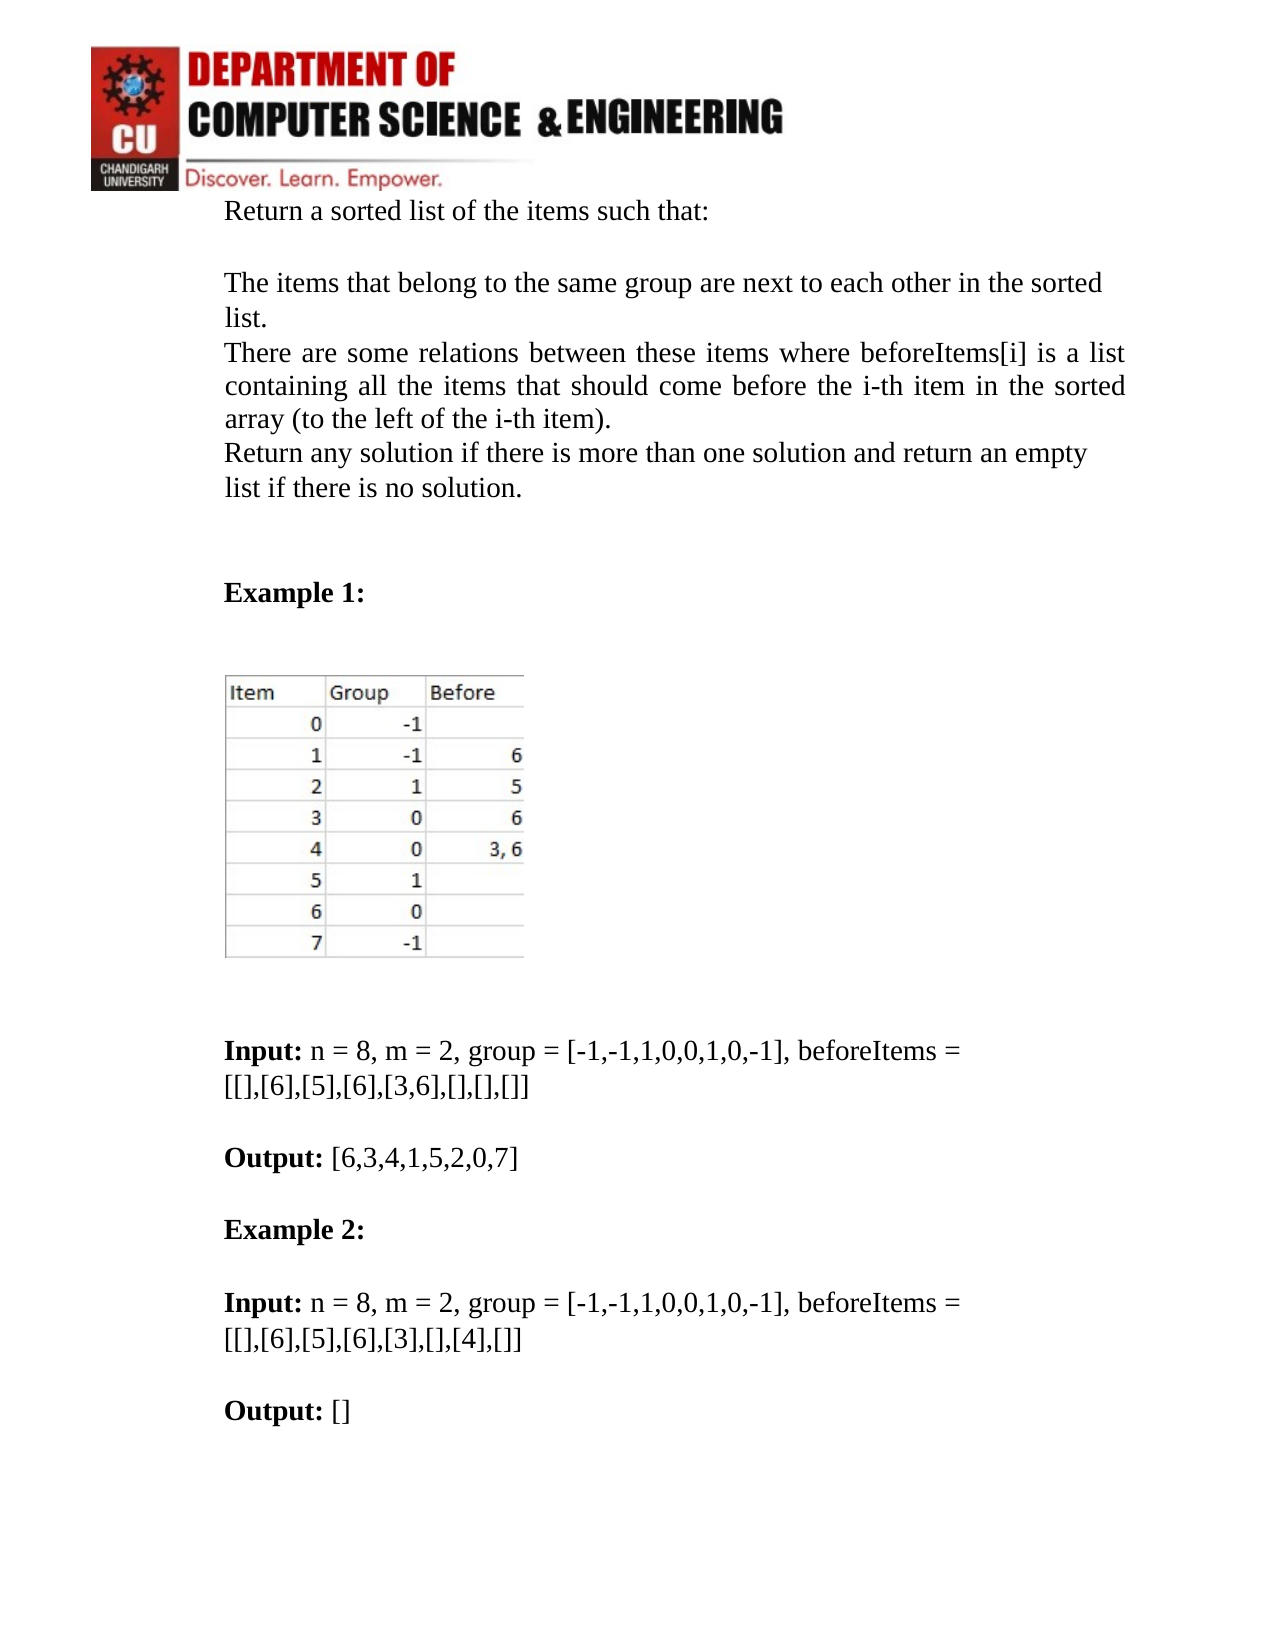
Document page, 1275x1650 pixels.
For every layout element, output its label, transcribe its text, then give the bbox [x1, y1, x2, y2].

text [[],[6],[5],[6],[3],[],[4],[]] [223, 1321, 1125, 1354]
text Input: n = 8, m = 2, group = [-1,-1,1,0,0,1,0,-1], beforeItems = [223, 1033, 1125, 1066]
picture [91, 44, 788, 191]
text The items that belong to the same group are next to each other in the sorted list. [223, 265, 1125, 333]
text Output: [6,3,4,1,5,2,0,7] [223, 1141, 1125, 1174]
text [[],[6],[5],[6],[3,6],[],[],[]] [223, 1068, 1125, 1102]
text Output: [] [223, 1393, 1125, 1426]
text Example 2: [223, 1212, 1125, 1246]
picture [225, 675, 524, 958]
text Input: n = 8, m = 2, group = [-1,-1,1,0,0,1,0,-1], beforeItems = [223, 1285, 1125, 1319]
text Return any solution if there is more than one solution and return an empty list if there is no solution. [223, 435, 1125, 503]
text Example 1: [223, 575, 1125, 608]
text Return a sorted list of the items such that: [223, 193, 1125, 227]
text There are some relations between these items where beforeItems[i] is a list containing all the items that should come before the i-th item in the sorted array (to the left of the i-th item). [223, 336, 1127, 435]
